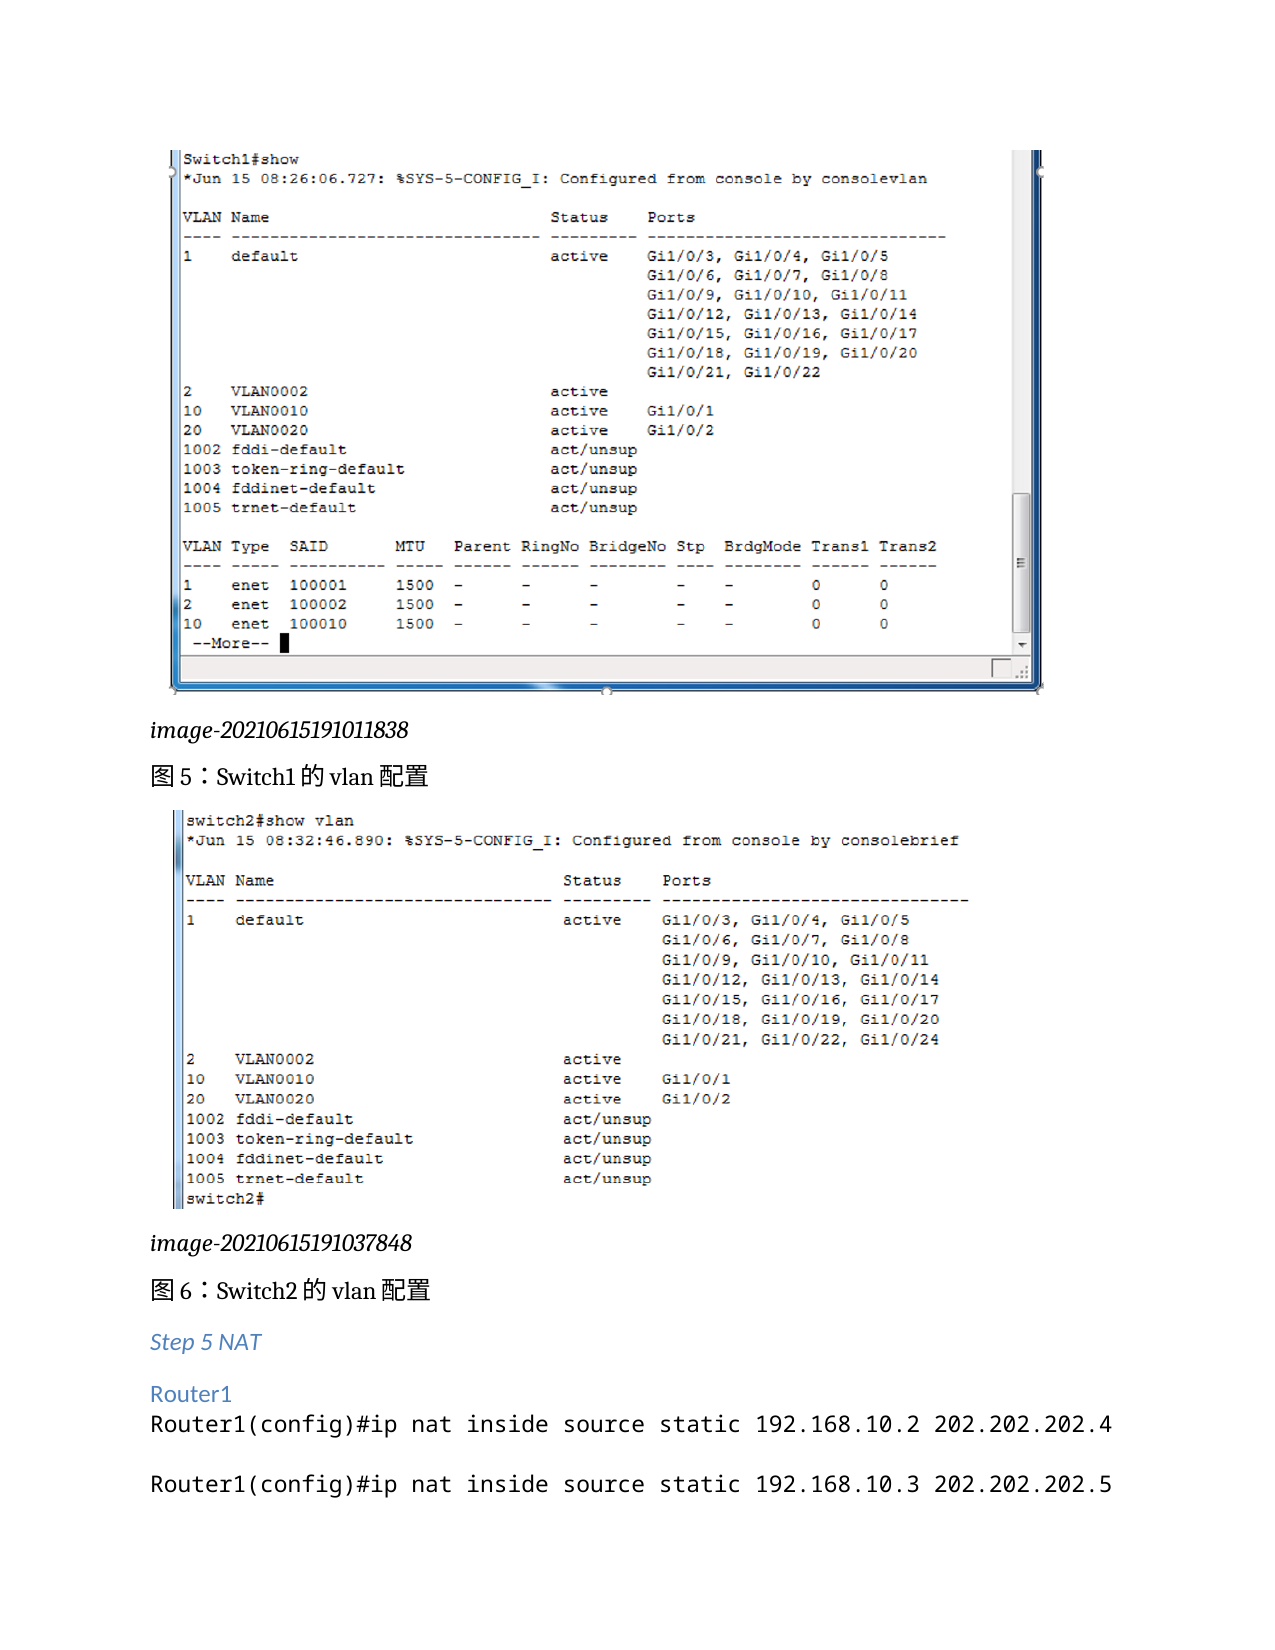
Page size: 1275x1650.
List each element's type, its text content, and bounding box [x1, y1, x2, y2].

subtitle Step 5 NAT [150, 1326, 1125, 1357]
picture [168, 150, 1044, 695]
subtitle Router1 [150, 1378, 1125, 1408]
picture [168, 810, 1044, 1209]
text image-20210615191037848 [150, 1229, 1125, 1258]
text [150, 1408, 1125, 1499]
text 图5：Switch1的vlan配置 [150, 763, 1125, 792]
text 图6：Switch2的vlan配置 [150, 1277, 1125, 1306]
text image-20210615191011838 [150, 716, 1125, 744]
